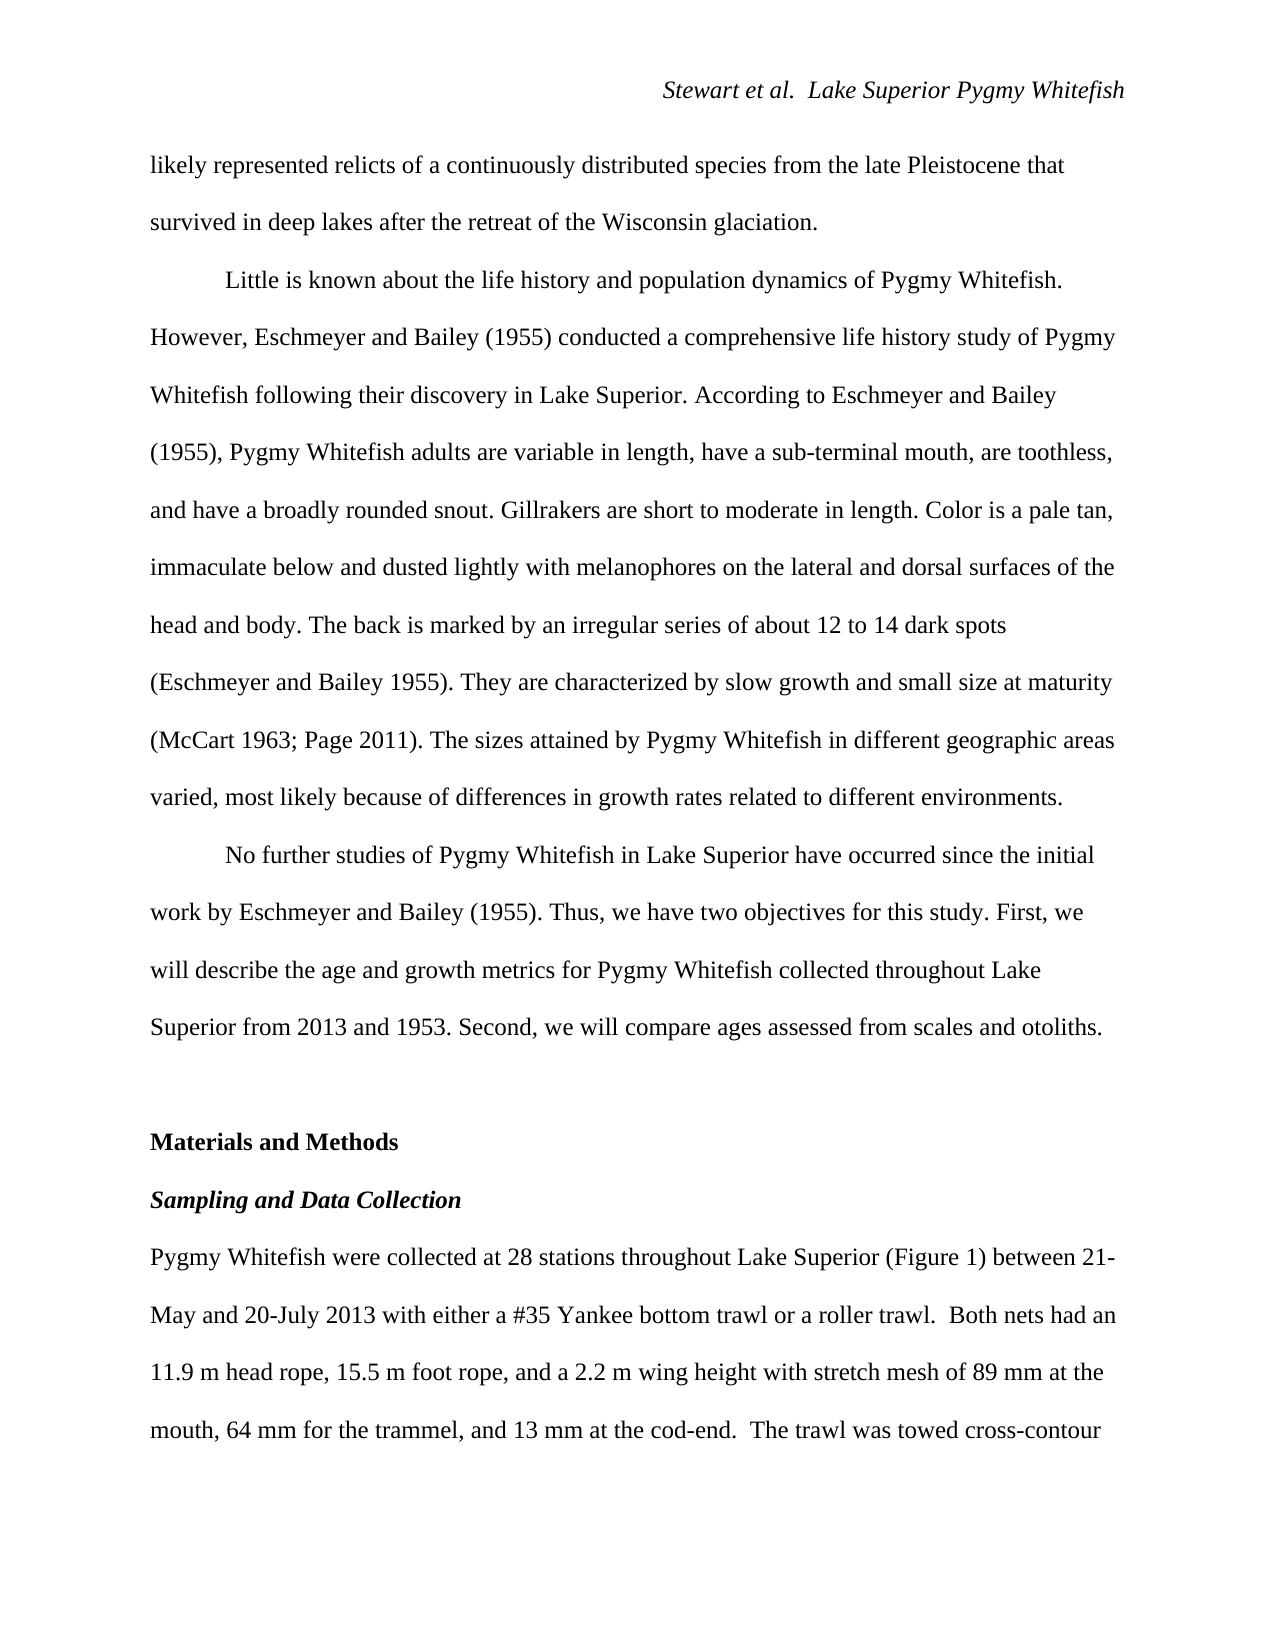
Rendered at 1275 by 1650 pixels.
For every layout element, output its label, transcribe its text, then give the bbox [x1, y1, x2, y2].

text Sampling and Data Collection [150, 1185, 1125, 1214]
text No further studies of Pygmy Whitefish in Lake Superior have occurred since the initial work by Eschmeyer and Bailey (1955). Thus, we have two objectives for this study. First, we will describe the age and growth metrics for Pygmy Whitefish collected throughout Lake Superior from 2013 and 1953. Second, we will compare ages assessed from scales and otoliths. [150, 840, 1125, 1041]
text Materials and Methods [150, 1127, 1125, 1156]
